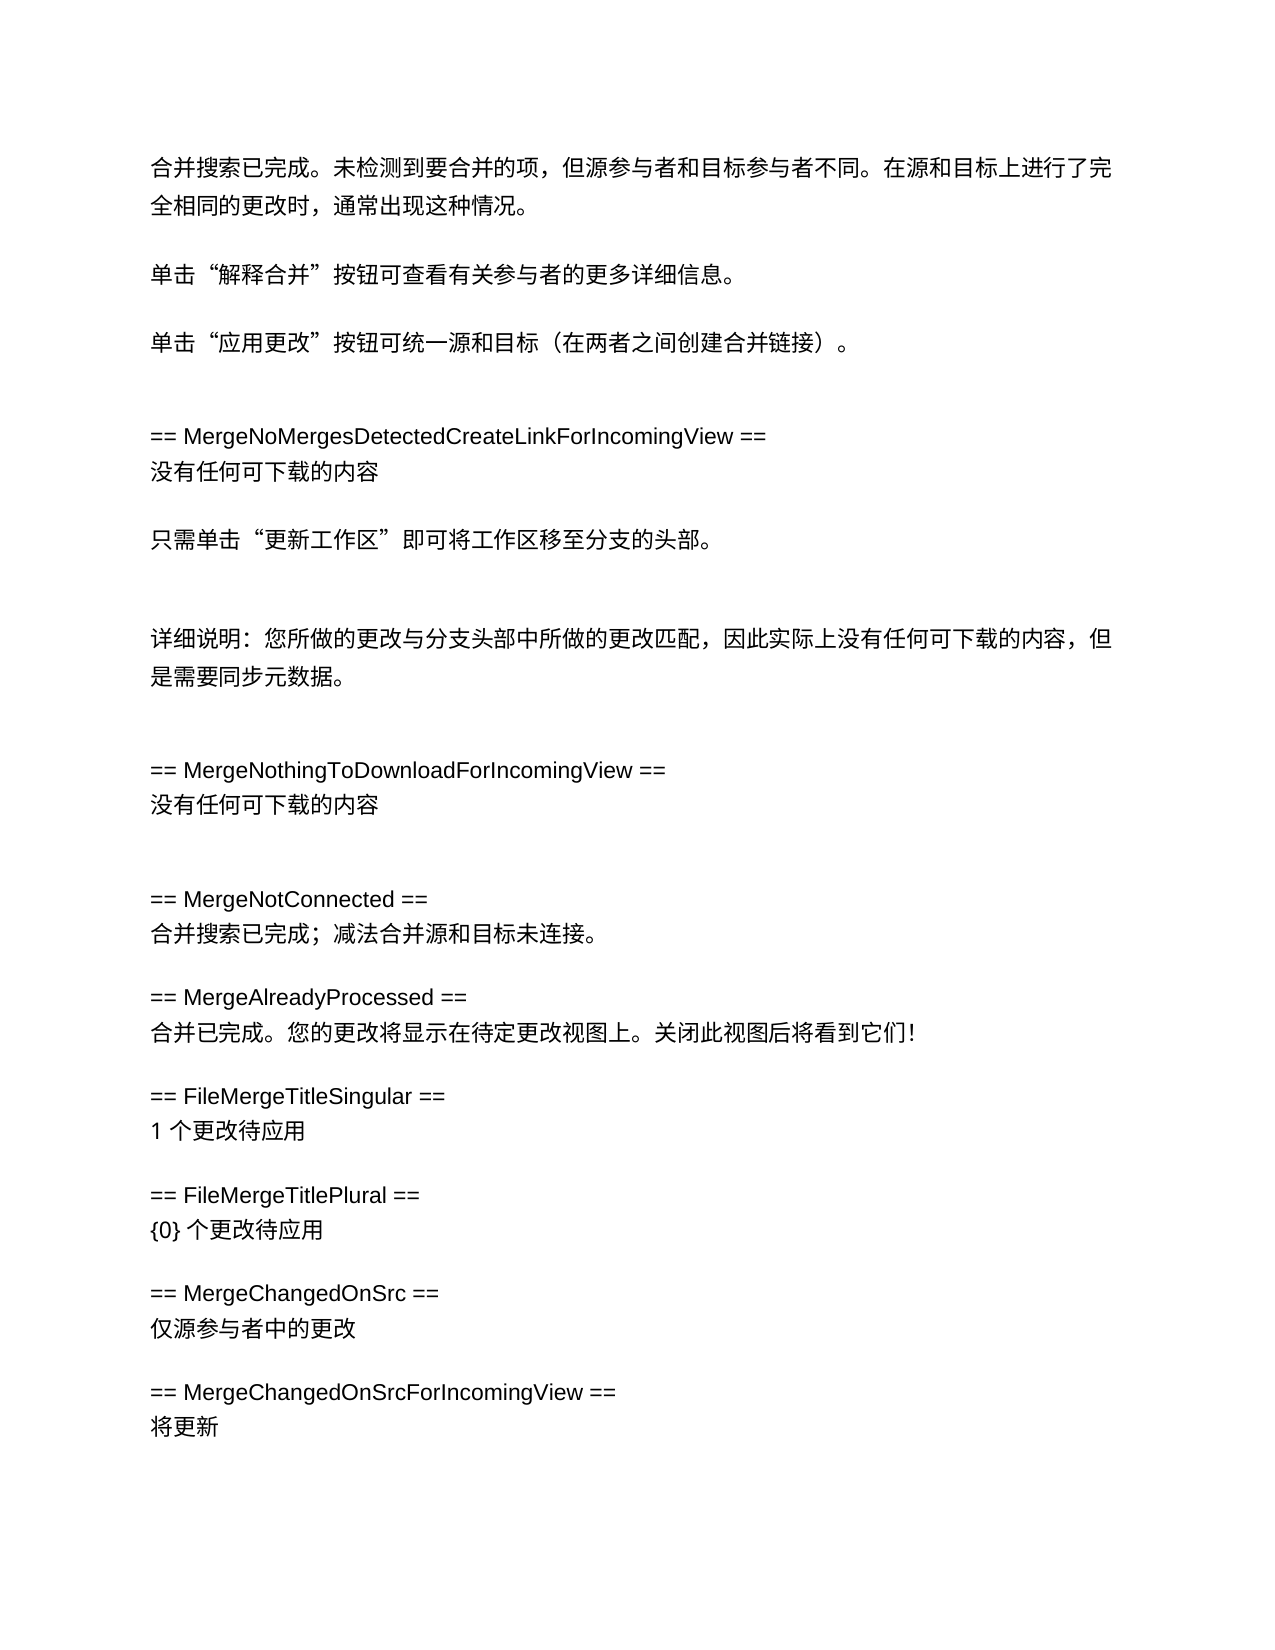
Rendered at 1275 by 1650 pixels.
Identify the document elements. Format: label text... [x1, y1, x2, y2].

text == MergeChangedOnSrcForIncomingView == [150, 1379, 1125, 1405]
text 1 个更改待应用 [150, 1113, 1125, 1146]
text 合并搜索已完成；减法合并源和目标未连接。 [150, 916, 1125, 949]
text == FileMergeTitleSingular == [150, 1083, 1125, 1109]
text 将更新 [150, 1409, 1125, 1442]
text == FileMergeTitlePlural == [150, 1182, 1125, 1208]
text == MergeNothingToDownloadForIncomingView == [150, 757, 1125, 783]
text 合并搜索已完成。未检测到要合并的项，但源参与者和目标参与者不同。在源和目标上进行了完全相同的更改时，通常出现这种情况。 [150, 150, 1125, 221]
text 详细说明：您所做的更改与分支头部中所做的更改匹配，因此实际上没有任何可下载的内容，但是需要同步元数据。 [150, 620, 1125, 692]
text == MergeNotConnected == [150, 886, 1125, 912]
text 没有任何可下载的内容 [150, 787, 1125, 821]
text 单击“解释合并”按钮可查看有关参与者的更多详细信息。 [150, 256, 1125, 290]
text == MergeChangedOnSrc == [150, 1280, 1125, 1307]
text 单击“应用更改”按钮可统一源和目标（在两者之间创建合并链接）。 [150, 325, 1125, 358]
text 仅源参与者中的更改 [150, 1311, 1125, 1344]
text == MergeAlreadyProcessed == [150, 984, 1125, 1011]
text 没有任何可下载的内容 [150, 453, 1125, 487]
text {0} 个更改待应用 [150, 1212, 1125, 1245]
text 只需单击“更新工作区”即可将工作区移至分支的头部。 [150, 522, 1125, 555]
text 合并已完成。您的更改将显示在待定更改视图上。关闭此视图后将看到它们！ [150, 1014, 1125, 1048]
text == MergeNoMergesDetectedCreateLinkForIncomingView == [150, 423, 1125, 450]
